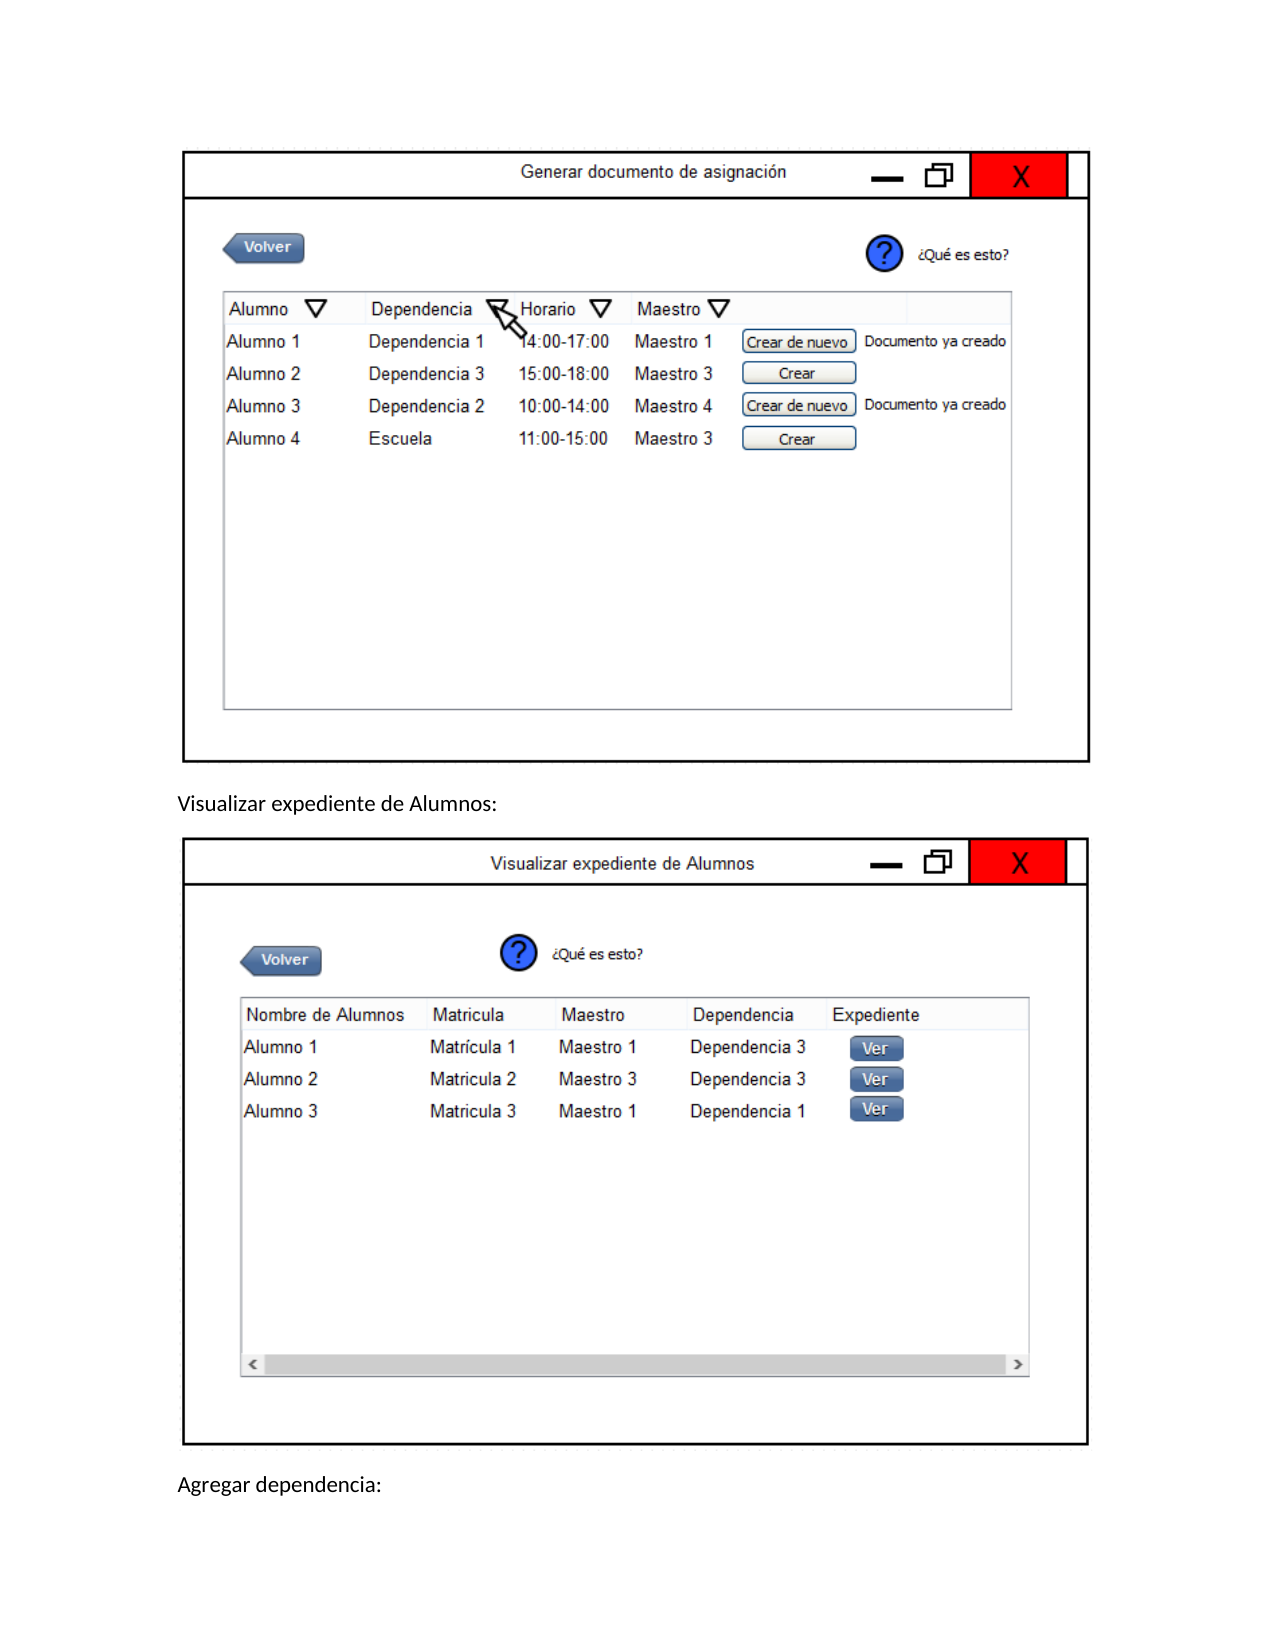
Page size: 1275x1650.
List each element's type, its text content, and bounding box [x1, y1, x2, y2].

picture [177, 836, 1093, 1451]
text Agregar dependencia: [177, 1470, 1098, 1498]
picture [177, 147, 1097, 771]
text Visualizar expediente de Alumnos: [177, 789, 1098, 817]
